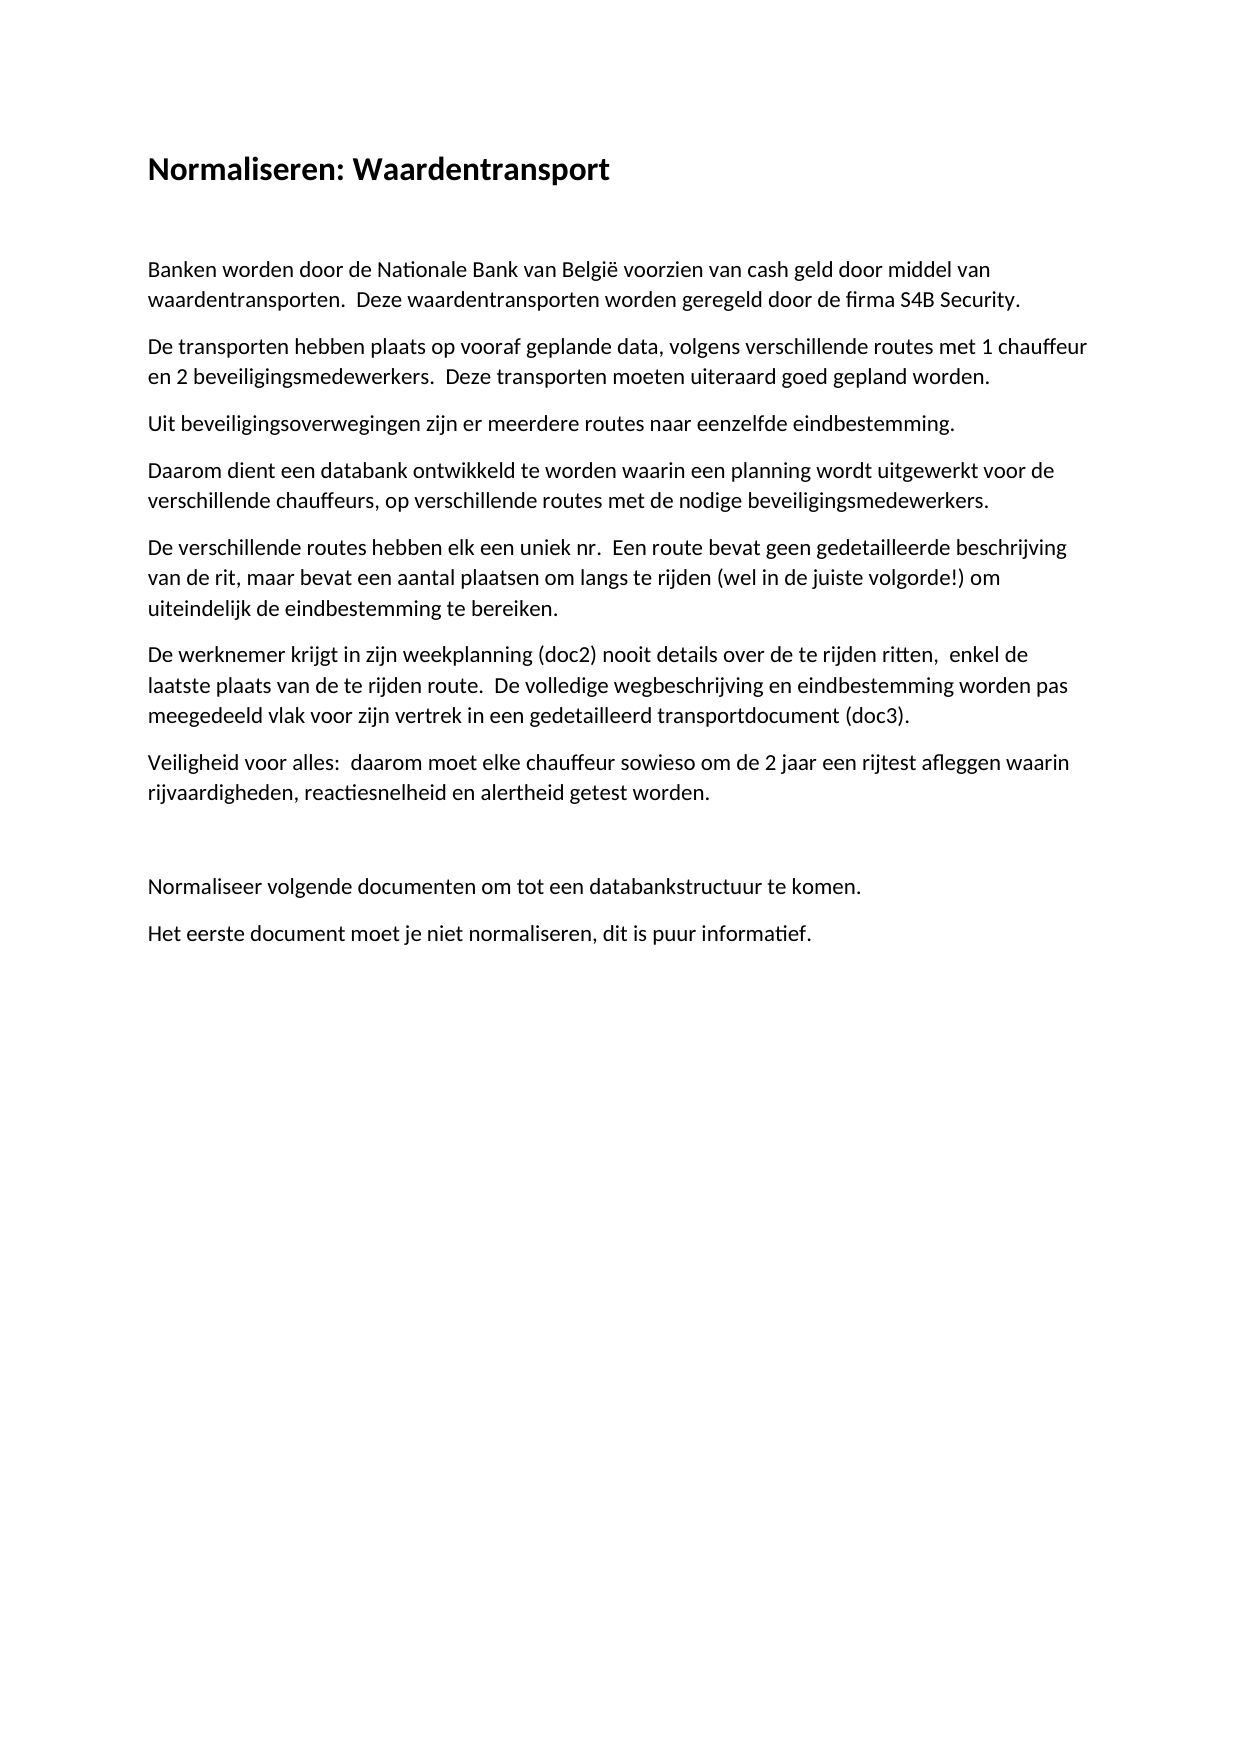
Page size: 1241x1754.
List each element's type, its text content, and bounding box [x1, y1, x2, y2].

text Veiligheid voor alles: daarom moet elke chauffeur sowieso om de 2 jaar een rijtest afleggen waarin rijvaardigheden, reactiesnelheid en alertheid getest worden. [148, 748, 1093, 806]
text De werknemer krijgt in zijn weekplanning (doc2) nooit details over de te rijden ritten, enkel de laatste plaats van de te rijden route. De volledige wegbeschrijving en eindbestemming worden pas meegedeeld vlak voor zijn vertrek in een gedetailleerd transportdocument (doc3). [148, 641, 1093, 729]
text Banken worden door de Nationale Bank van België voorzien van cash geld door middel van waardentransporten. Deze waardentransporten worden geregeld door de firma S4B Security. [148, 255, 1093, 313]
text Normaliseer volgende documenten om tot een databankstructuur te komen. [148, 872, 1093, 900]
text Het eerste document moet je niet normaliseren, dit is puur informatief. [148, 919, 1093, 947]
text Uit beveiligingsoverwegingen zijn er meerdere routes naar eenzelfde eindbestemming. [148, 409, 1093, 437]
text Daarom dient een databank ontwikkeld te worden waarin een planning wordt uitgewerkt voor de verschillende chauffeurs, op verschillende routes met de nodige beveiligingsmedewerkers. [148, 456, 1093, 514]
text De verschillende routes hebben elk een uniek nr. Een route bevat geen gedetailleerde beschrijving van de rit, maar bevat een aantal plaatsen om langs te rijden (wel in de juiste volgorde!) om uiteindelijk de eindbestemming te bereiken. [148, 533, 1093, 622]
text Normaliseren: Waardentransport [148, 148, 1093, 188]
text De transporten hebben plaats op vooraf geplande data, volgens verschillende routes met 1 chauffeur en 2 beveiligingsmedewerkers. Deze transporten moeten uiteraard goed gepland worden. [148, 332, 1093, 390]
